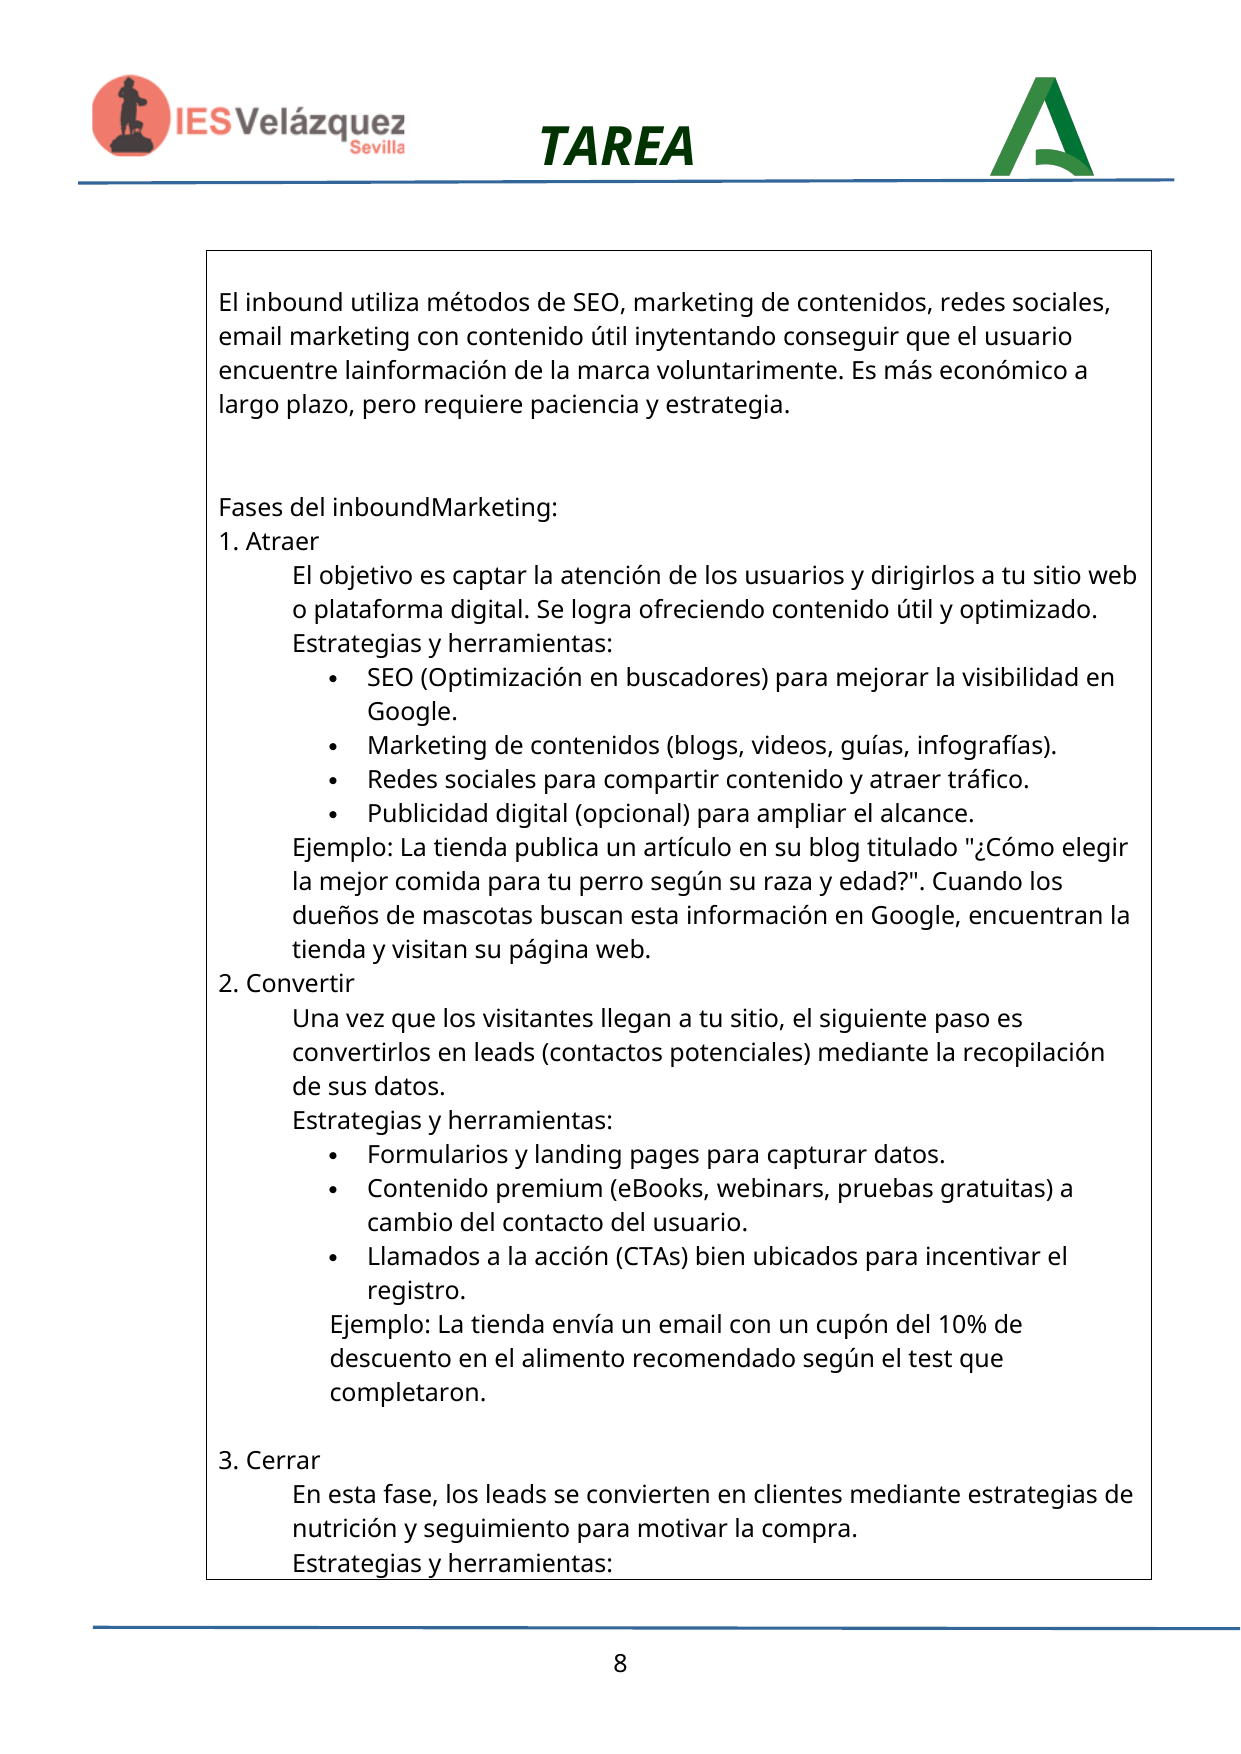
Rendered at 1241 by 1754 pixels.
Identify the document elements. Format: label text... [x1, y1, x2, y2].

picture [981, 68, 1100, 181]
picture [88, 74, 404, 155]
